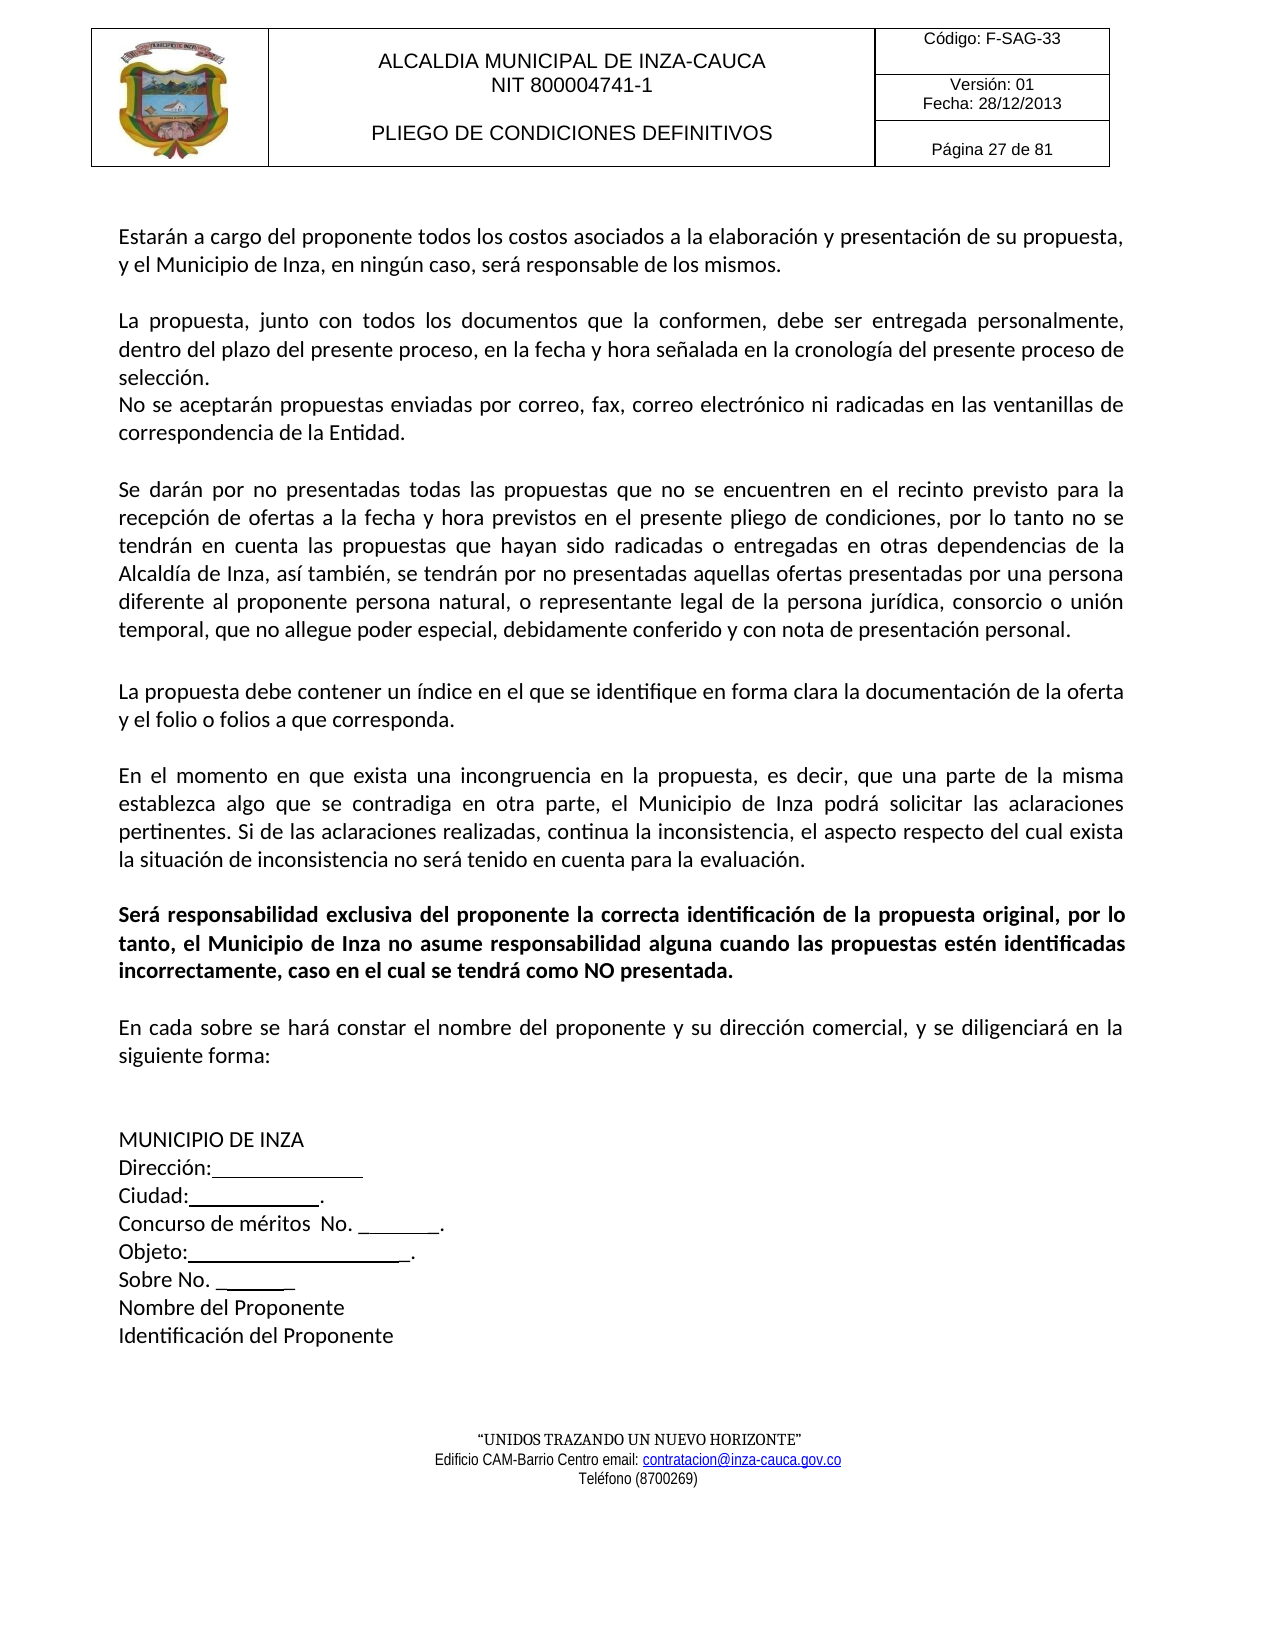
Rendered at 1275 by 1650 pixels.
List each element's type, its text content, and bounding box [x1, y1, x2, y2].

subtitle Será responsabilidad exclusiva del proponente la correcta identificación de la propuesta original, por lo tanto, el Municipio de Inza no asume responsabilidad alguna cuando las propuestas estén identificadas incorrectamente, caso en el cual se tendrá como NO presentada. [118, 901, 1127, 985]
text MUNICIPIO DE INZA [118, 1125, 1144, 1153]
text La propuesta, junto con todos los documentos que la conformen, debe ser entregada personalmente, dentro del plazo del presente proceso, en la fecha y hora señalada en la cronología del presente proceso de selección. [118, 307, 1126, 391]
text Concurso de méritos No. _ _. Objeto: _. [118, 1209, 477, 1265]
text Dirección: Ciudad: . [118, 1153, 396, 1209]
text En cada sobre se hará constar el nombre del proponente y su dirección comercial, y se diligenciará en la siguiente forma: [118, 1013, 1126, 1069]
text Estarán a cargo del proponente todos los costos asociados a la elaboración y presentación de su propuesta, y el Municipio de Inza, en ningún caso, será responsable de los mismos. [118, 223, 1125, 278]
text Sobre No. _ _ Nombre del Proponente [118, 1265, 376, 1321]
text Se darán por no presentadas todas las propuestas que no se encuentren en el recinto previsto para la recepción de ofertas a la fecha y hora previstos en el presente pliego de condiciones, por lo tanto no se tendrán en cuenta las propuestas que hayan sido radicadas o entregadas en otras dependencias de la Alcaldía de Inza, así también, se tendrán por no presentadas aquellas ofertas presentadas por una persona diferente al proponente persona natural, o representante legal de la persona jurídica, consorcio o unión temporal, que no allegue poder especial, debidamente conferido y con nota de presentación personal. [118, 475, 1127, 643]
text Identificación del Proponente [118, 1322, 1144, 1349]
text No se aceptarán propuestas enviadas por correo, fax, correo electrónico ni radicadas en las ventanillas de correspondencia de la Entidad. [118, 391, 1125, 446]
text La propuesta debe contener un índice en el que se identifique en forma clara la documentación de la oferta y el folio o folios a que corresponda. [118, 677, 1126, 733]
text En el momento en que exista una incongruencia en la propuesta, es decir, que una parte de la misma establezca algo que se contradiga en otra parte, el Municipio de Inza podrá solicitar las aclaraciones pertinentes. Si de las aclaraciones realizadas, continua la inconsistencia, el aspecto respecto del cual exista la situación de inconsistencia no será tenido en cuenta para la evaluación. [118, 761, 1126, 873]
